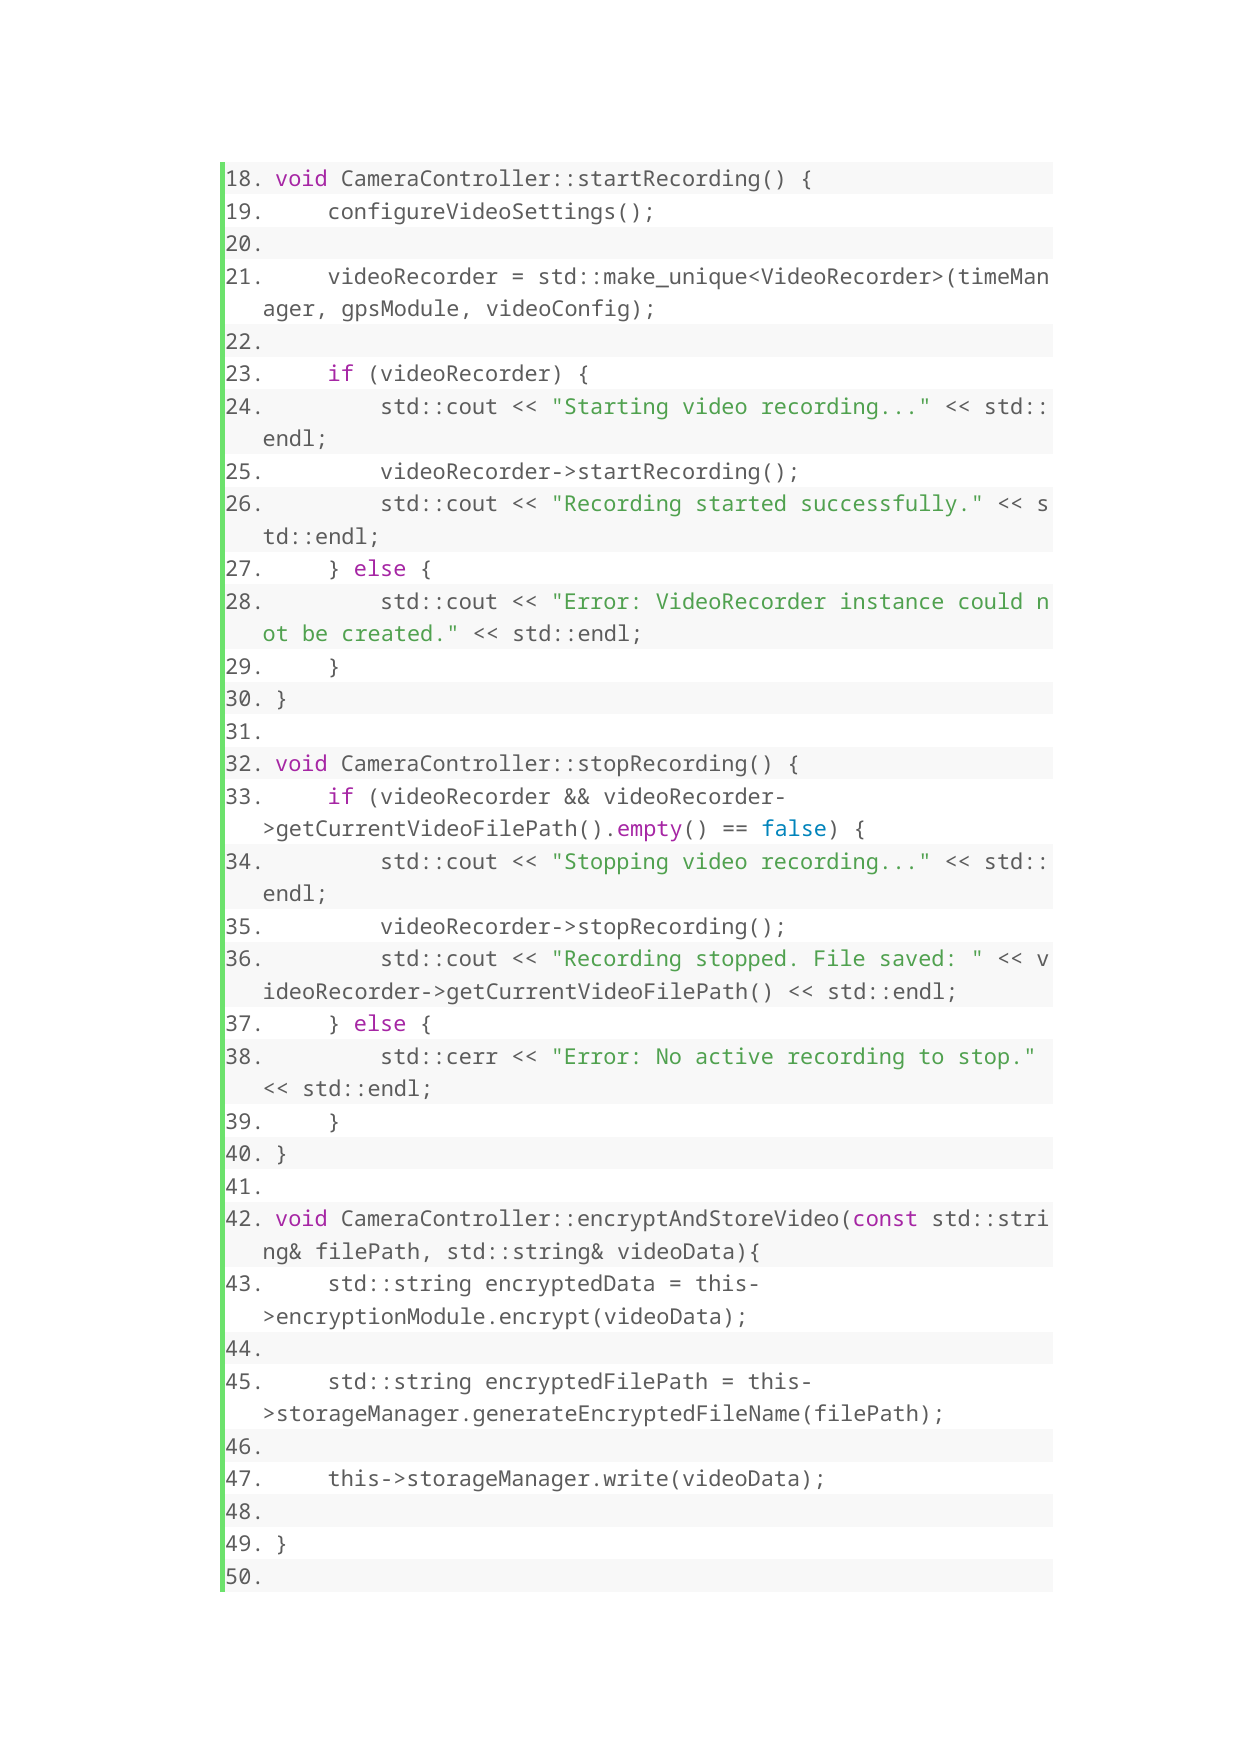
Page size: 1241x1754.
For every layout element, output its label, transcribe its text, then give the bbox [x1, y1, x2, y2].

list std::cout << "Recording stopped. File saved: " << videoRecorder->getCurrentVideoFilePath() << std::endl; [225, 942, 1053, 1007]
list std::cout << "Recording started successfully." << std::endl; [225, 487, 1053, 552]
list } [225, 1104, 1053, 1137]
list std::cerr << "Error: No active recording to stop." << std::endl; [225, 1039, 1053, 1104]
list } else { [225, 1007, 1053, 1039]
list } else { [225, 552, 1053, 584]
list } [225, 1527, 1053, 1559]
list if (videoRecorder && videoRecorder->getCurrentVideoFilePath().empty() == false) { [225, 779, 1053, 844]
list void CameraController::startRecording() { [225, 162, 1053, 194]
list configureVideoSettings(); [225, 194, 1053, 227]
list this->storageManager.write(videoData); [225, 1462, 1053, 1494]
list std::string encryptedFilePath = this->storageManager.generateEncryptedFileName(filePath); [225, 1364, 1053, 1429]
list void CameraController::stopRecording() { [225, 747, 1053, 779]
list } [225, 649, 1053, 682]
list void CameraController::encryptAndStoreVideo(const std::string& filePath, std::string& videoData){ [225, 1202, 1053, 1267]
list std::cout << "Error: VideoRecorder instance could not be created." << std::endl; [225, 584, 1053, 649]
list } [225, 682, 1053, 714]
list std::string encryptedData = this->encryptionModule.encrypt(videoData); [225, 1267, 1053, 1332]
list videoRecorder->startRecording(); [225, 454, 1053, 487]
list if (videoRecorder) { [225, 357, 1053, 389]
list std::cout << "Starting video recording..." << std::endl; [225, 389, 1053, 454]
list videoRecorder->stopRecording(); [225, 909, 1053, 942]
list } [225, 1137, 1053, 1169]
list std::cout << "Stopping video recording..." << std::endl; [225, 844, 1053, 909]
list videoRecorder = std::make_unique<VideoRecorder>(timeManager, gpsModule, videoConfig); [225, 259, 1053, 324]
